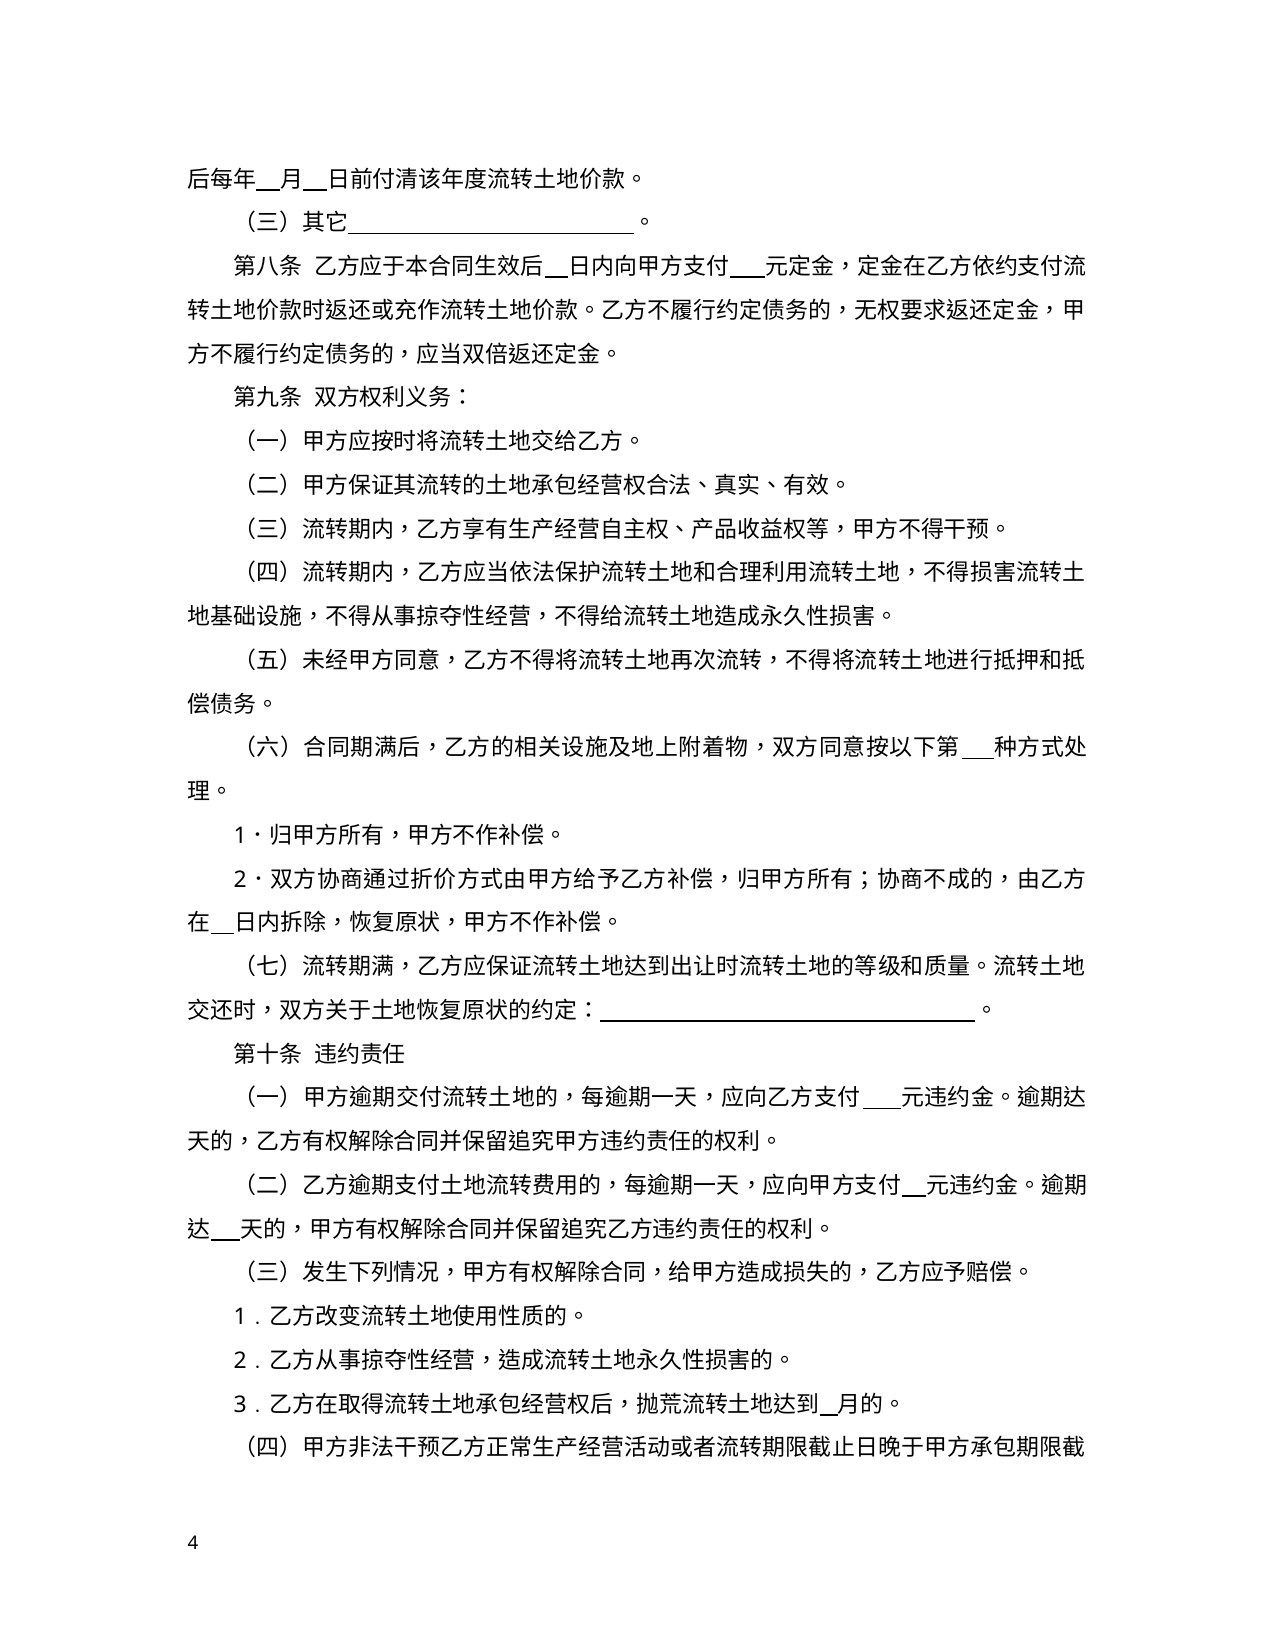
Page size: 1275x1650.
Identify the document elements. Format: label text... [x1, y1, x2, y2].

text 3﹒乙方在取得流转土地承包经营权后，抛荒流转土地达到 月的。 [187, 1375, 1087, 1419]
text （五）未经甲方同意，乙方不得将流转土地再次流转，不得将流转土地进行抵押和抵偿债务。 [187, 631, 1087, 719]
text （六）合同期满后，乙方的相关设施及地上附着物，双方同意按以下第 种方式处理。 [187, 719, 1087, 806]
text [187, 150, 1087, 194]
text （三）其它 。 [187, 194, 1087, 237]
text （二）乙方逾期支付土地流转费用的，每逾期一天，应向甲方支付 元违约金。逾期达 天的，甲方有权解除合同并保留追究乙方违约责任的权利。 [187, 1156, 1087, 1244]
text 2．双方协商通过折价方式由甲方给予乙方补偿，归甲方所有；协商不成的，由乙方在 日内拆除，恢复原状，甲方不作补偿。 [187, 850, 1087, 937]
text （一）甲方应按时将流转土地交给乙方。 [187, 412, 1087, 456]
text 1﹒乙方改变流转土地使用性质的。 [187, 1287, 1087, 1331]
text 第九条 双方权利义务： [187, 369, 1087, 412]
text 1．归甲方所有，甲方不作补偿。 [187, 806, 1087, 850]
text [187, 1419, 1087, 1462]
text （一）甲方逾期交付流转土地的，每逾期一天，应向乙方支付 元违约金。逾期达 天的，乙方有权解除合同并保留追究甲方违约责任的权利。 [187, 1069, 1087, 1156]
text （二）甲方保证其流转的土地承包经营权合法、真实、有效。 [187, 456, 1087, 500]
text （三）流转期内，乙方享有生产经营自主权、产品收益权等，甲方不得干预。 [187, 500, 1087, 544]
text （三）发生下列情况，甲方有权解除合同，给甲方造成损失的，乙方应予赔偿。 [187, 1244, 1087, 1287]
text 2﹒乙方从事掠夺性经营，造成流转土地永久性损害的。 [187, 1331, 1087, 1375]
text 第八条 乙方应于本合同生效后 日内向甲方支付 元定金，定金在乙方依约支付流转土地价款时返还或充作流转土地价款。乙方不履行约定债务的，无权要求返还定金，甲方不履行约定债务的，应当双倍返还定金。 [187, 237, 1087, 369]
text （七）流转期满，乙方应保证流转土地达到出让时流转土地的等级和质量。流转土地交还时，双方关于土地恢复原状的约定： 。 [187, 937, 1087, 1025]
text 第十条 违约责任 [187, 1025, 1087, 1069]
text （四）流转期内，乙方应当依法保护流转土地和合理利用流转土地，不得损害流转土地基础设施，不得从事掠夺性经营，不得给流转土地造成永久性损害。 [187, 544, 1087, 631]
